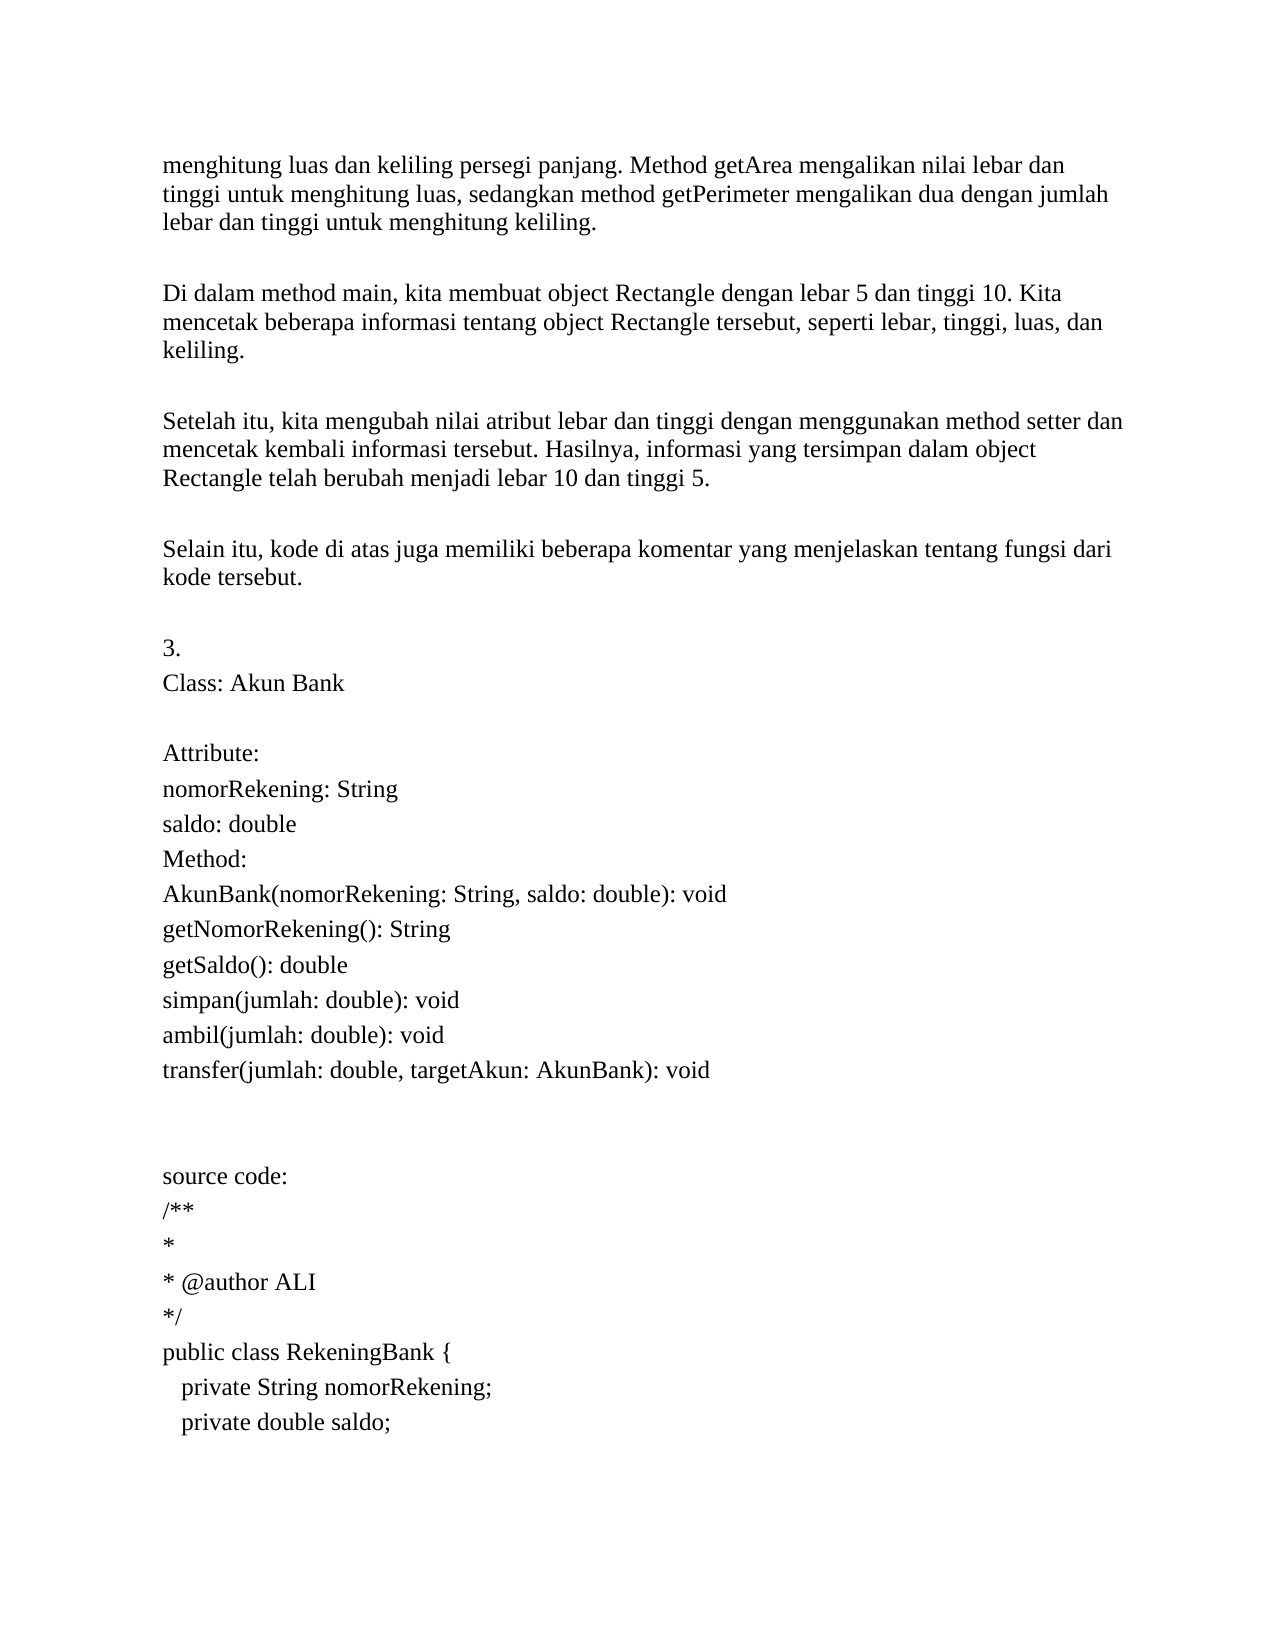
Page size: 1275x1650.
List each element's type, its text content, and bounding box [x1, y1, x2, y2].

text simpan(jumlah: double): void [162, 985, 1125, 1014]
text private String nomorRekening; [162, 1372, 1125, 1401]
text getSaldo(): double [162, 950, 1125, 978]
text nomorRekening: String [162, 774, 1125, 802]
text AkunBank(nomorRekening: String, saldo: double): void [162, 879, 1125, 908]
text public class RekeningBank { [162, 1337, 1125, 1366]
text Class: Akun Bank [162, 668, 1125, 697]
text getNomorRekening(): String [162, 914, 1125, 943]
text transfer(jumlah: double, targetAkun: AkunBank): void [162, 1055, 1125, 1084]
text * @author ALI [162, 1267, 1125, 1295]
text 3. [162, 633, 1125, 662]
text Setelah itu, kita mengubah nilai atribut lebar dan tinggi dengan menggunakan method setter dan mencetak kembali informasi tersebut. Hasilnya, informasi yang tersimpan dalam object Rectangle telah berubah menjadi lebar 10 dan tinggi 5. [162, 406, 1125, 492]
text Selain itu, kode di atas juga memiliki beberapa komentar yang menjelaskan tentang fungsi dari kode tersebut. [162, 534, 1125, 591]
text Di dalam method main, kita membuat object Rectangle dengan lebar 5 dan tinggi 10. Kita mencetak beberapa informasi tentang object Rectangle tersebut, seperti lebar, tinggi, luas, dan keliling. [162, 278, 1125, 364]
text * [162, 1231, 1125, 1260]
text */ [162, 1302, 1125, 1331]
text /** [162, 1196, 1125, 1225]
text source code: [162, 1161, 1125, 1190]
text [162, 150, 1125, 236]
text private double saldo; [162, 1407, 1125, 1436]
text saldo: double [162, 809, 1125, 838]
text Method: [162, 844, 1125, 873]
text Attribute: [162, 738, 1125, 767]
text ambil(jumlah: double): void [162, 1020, 1125, 1049]
